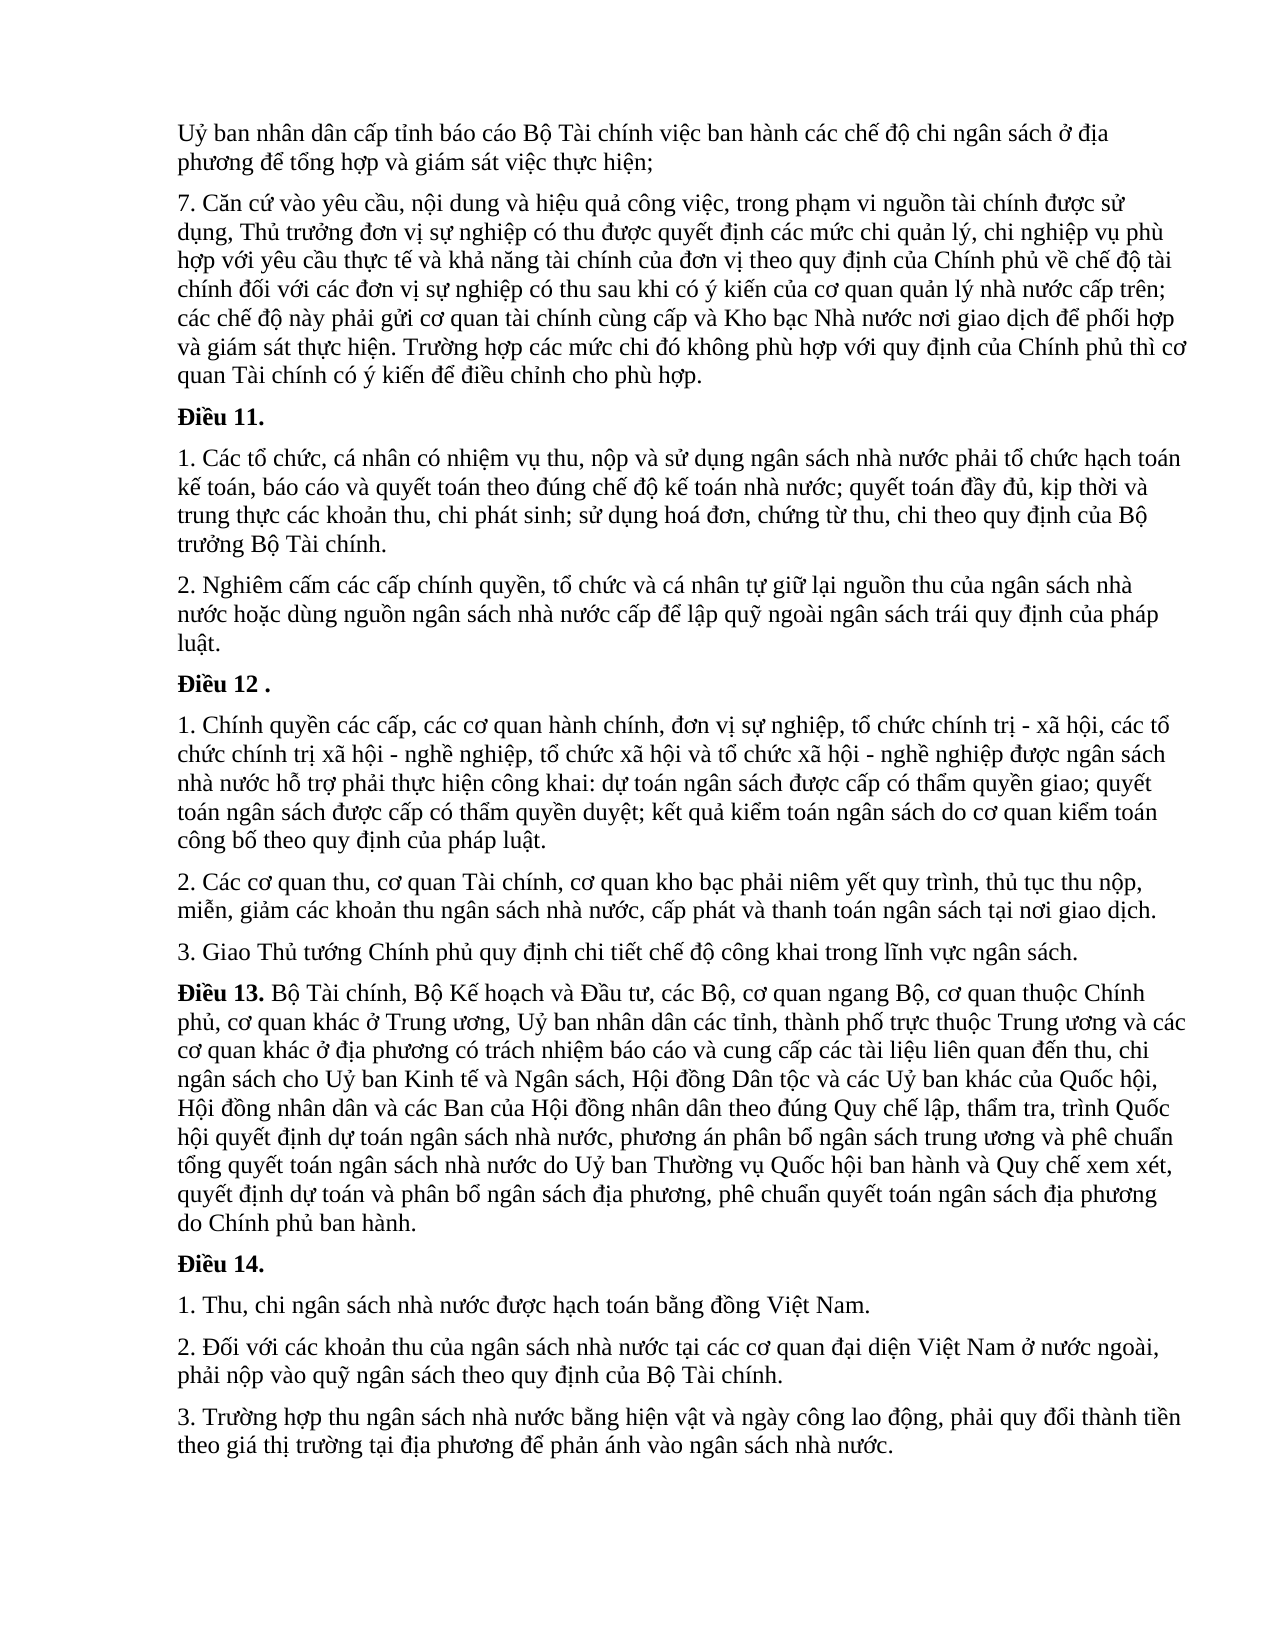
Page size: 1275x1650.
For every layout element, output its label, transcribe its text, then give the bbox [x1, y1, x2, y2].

text Điều 12 . [177, 669, 1186, 698]
text 7. Căn cứ vào yêu cầu, nội dung và hiệu quả công việc, trong phạm vi nguồn tài chính được sử dụng, Thủ trưởng đơn vị sự nghiệp có thu được quyết định các mức chi quản lý, chi nghiệp vụ phù hợp với yêu cầu thực tế và khả năng tài chính của đơn vị theo quy định của Chính phủ về chế độ tài chính đối với các đơn vị sự nghiệp có thu sau khi có ý kiến của cơ quan quản lý nhà nước cấp trên; các chế độ này phải gửi cơ quan tài chính cùng cấp và Kho bạc Nhà nước nơi giao dịch để phối hợp và giám sát thực hiện. Trường hợp các mức chi đó không phù hợp với quy định của Chính phủ thì cơ quan Tài chính có ý kiến để điều chỉnh cho phù hợp. [177, 188, 1186, 389]
text 1. Thu, chi ngân sách nhà nước được hạch toán bằng đồng Việt Nam. [177, 1291, 1186, 1319]
text 2. Nghiêm cấm các cấp chính quyền, tổ chức và cá nhân tự giữ lại nguồn thu của ngân sách nhà nước hoặc dùng nguồn ngân sách nhà nước cấp để lập quỹ ngoài ngân sách trái quy định của pháp luật. [177, 571, 1186, 657]
text 3. Trường hợp thu ngân sách nhà nước bằng hiện vật và ngày công lao động, phải quy đổi thành tiền theo giá thị trường tại địa phương để phản ánh vào ngân sách nhà nước. [177, 1402, 1186, 1459]
text Điều 13. Bộ Tài chính, Bộ Kế hoạch và Đầu tư, các Bộ, cơ quan ngang Bộ, cơ quan thuộc Chính phủ, cơ quan khác ở Trung ương, Uỷ ban nhân dân các tỉnh, thành phố trực thuộc Trung ương và các cơ quan khác ở địa phương có trách nhiệm báo cáo và cung cấp các tài liệu liên quan đến thu, chi ngân sách cho Uỷ ban Kinh tế và Ngân sách, Hội đồng Dân tộc và các Uỷ ban khác của Quốc hội, Hội đồng nhân dân và các Ban của Hội đồng nhân dân theo đúng Quy chế lập, thẩm tra, trình Quốc hội quyết định dự toán ngân sách nhà nước, phương án phân bổ ngân sách trung ương và phê chuẩn tổng quyết toán ngân sách nhà nước do Uỷ ban Thường vụ Quốc hội ban hành và Quy chế xem xét, quyết định dự toán và phân bổ ngân sách địa phương, phê chuẩn quyết toán ngân sách địa phương do Chính phủ ban hành. [177, 978, 1186, 1237]
text 1. Các tổ chức, cá nhân có nhiệm vụ thu, nộp và sử dụng ngân sách nhà nước phải tổ chức hạch toán kế toán, báo cáo và quyết toán theo đúng chế độ kế toán nhà nước; quyết toán đầy đủ, kịp thời và trung thực các khoản thu, chi phát sinh; sử dụng hoá đơn, chứng từ thu, chi theo quy định của Bộ trưởng Bộ Tài chính. [177, 443, 1186, 558]
text Điều 11. [177, 402, 1186, 431]
text 2. Các cơ quan thu, cơ quan Tài chính, cơ quan kho bạc phải niêm yết quy trình, thủ tục thu nộp, miễn, giảm các khoản thu ngân sách nhà nước, cấp phát và thanh toán ngân sách tại nơi giao dịch. [177, 867, 1186, 924]
text 1. Chính quyền các cấp, các cơ quan hành chính, đơn vị sự nghiệp, tổ chức chính trị - xã hội, các tổ chức chính trị xã hội - nghề nghiệp, tổ chức xã hội và tổ chức xã hội - nghề nghiệp được ngân sách nhà nước hỗ trợ phải thực hiện công khai: dự toán ngân sách được cấp có thẩm quyền giao; quyết toán ngân sách được cấp có thẩm quyền duyệt; kết quả kiểm toán ngân sách do cơ quan kiểm toán công bố theo quy định của pháp luật. [177, 711, 1186, 854]
text 2. Đối với các khoản thu của ngân sách nhà nước tại các cơ quan đại diện Việt Nam ở nước ngoài, phải nộp vào quỹ ngân sách theo quy định của Bộ Tài chính. [177, 1332, 1186, 1389]
text Điều 14. [177, 1249, 1186, 1278]
text 3. Giao Thủ tướng Chính phủ quy định chi tiết chế độ công khai trong lĩnh vực ngân sách. [177, 937, 1186, 966]
text Uỷ ban nhân dân cấp tỉnh báo cáo Bộ Tài chính việc ban hành các chế độ chi ngân sách ở địa phương để tổng hợp và giám sát việc thực hiện; [177, 118, 1186, 176]
